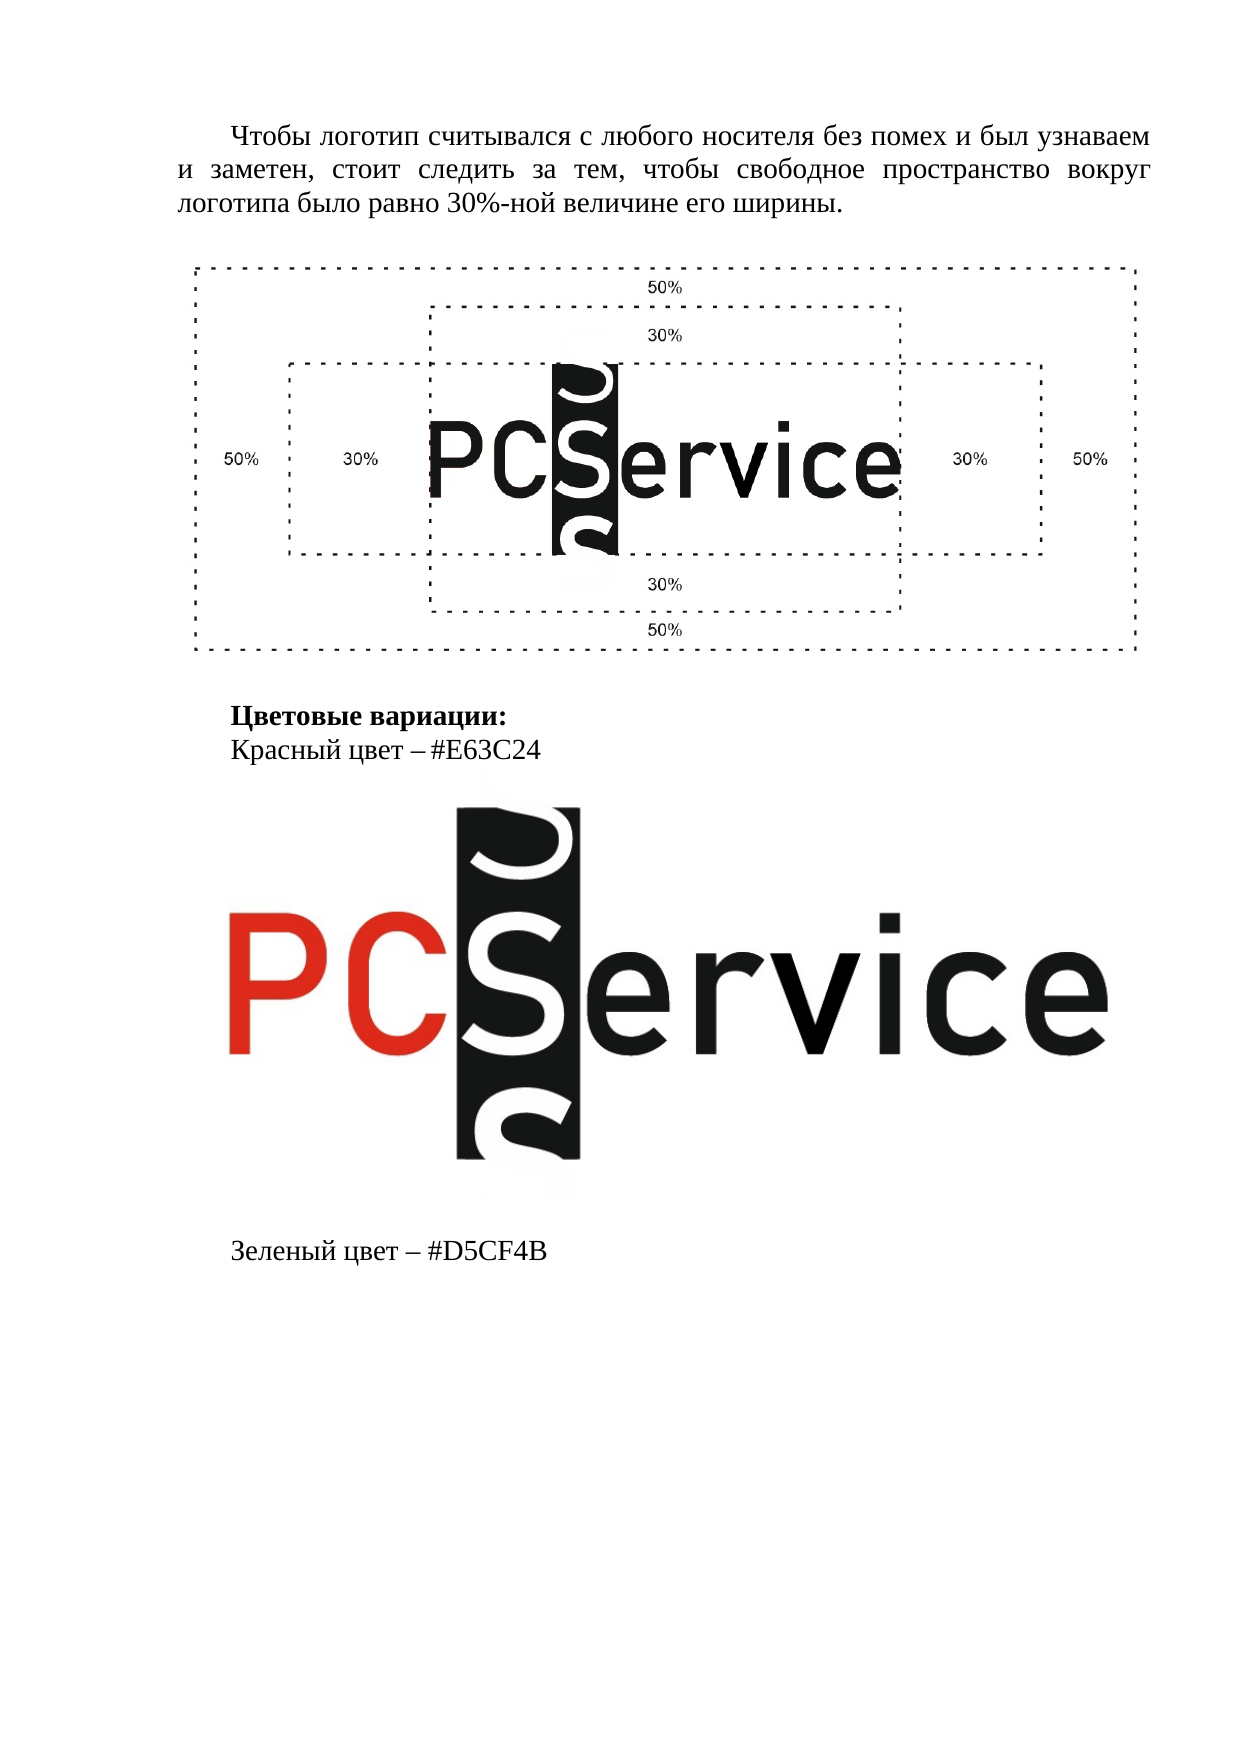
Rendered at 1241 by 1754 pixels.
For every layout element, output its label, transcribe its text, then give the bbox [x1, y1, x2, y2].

text Чтобы логотип считывался с любого носителя без помех и был узнаваем и заметен, стоит следить за тем, чтобы свободное пространство вокруг логотипа было равно 30%-ной величине его ширины. [177, 118, 1152, 219]
picture [177, 252, 1152, 665]
text Зеленый цвет – #D5CF4B [177, 1233, 1152, 1266]
text Красный цвет – #E63C24 [177, 732, 1152, 765]
text Цветовые вариации: [177, 698, 1152, 732]
picture [177, 765, 1152, 1200]
